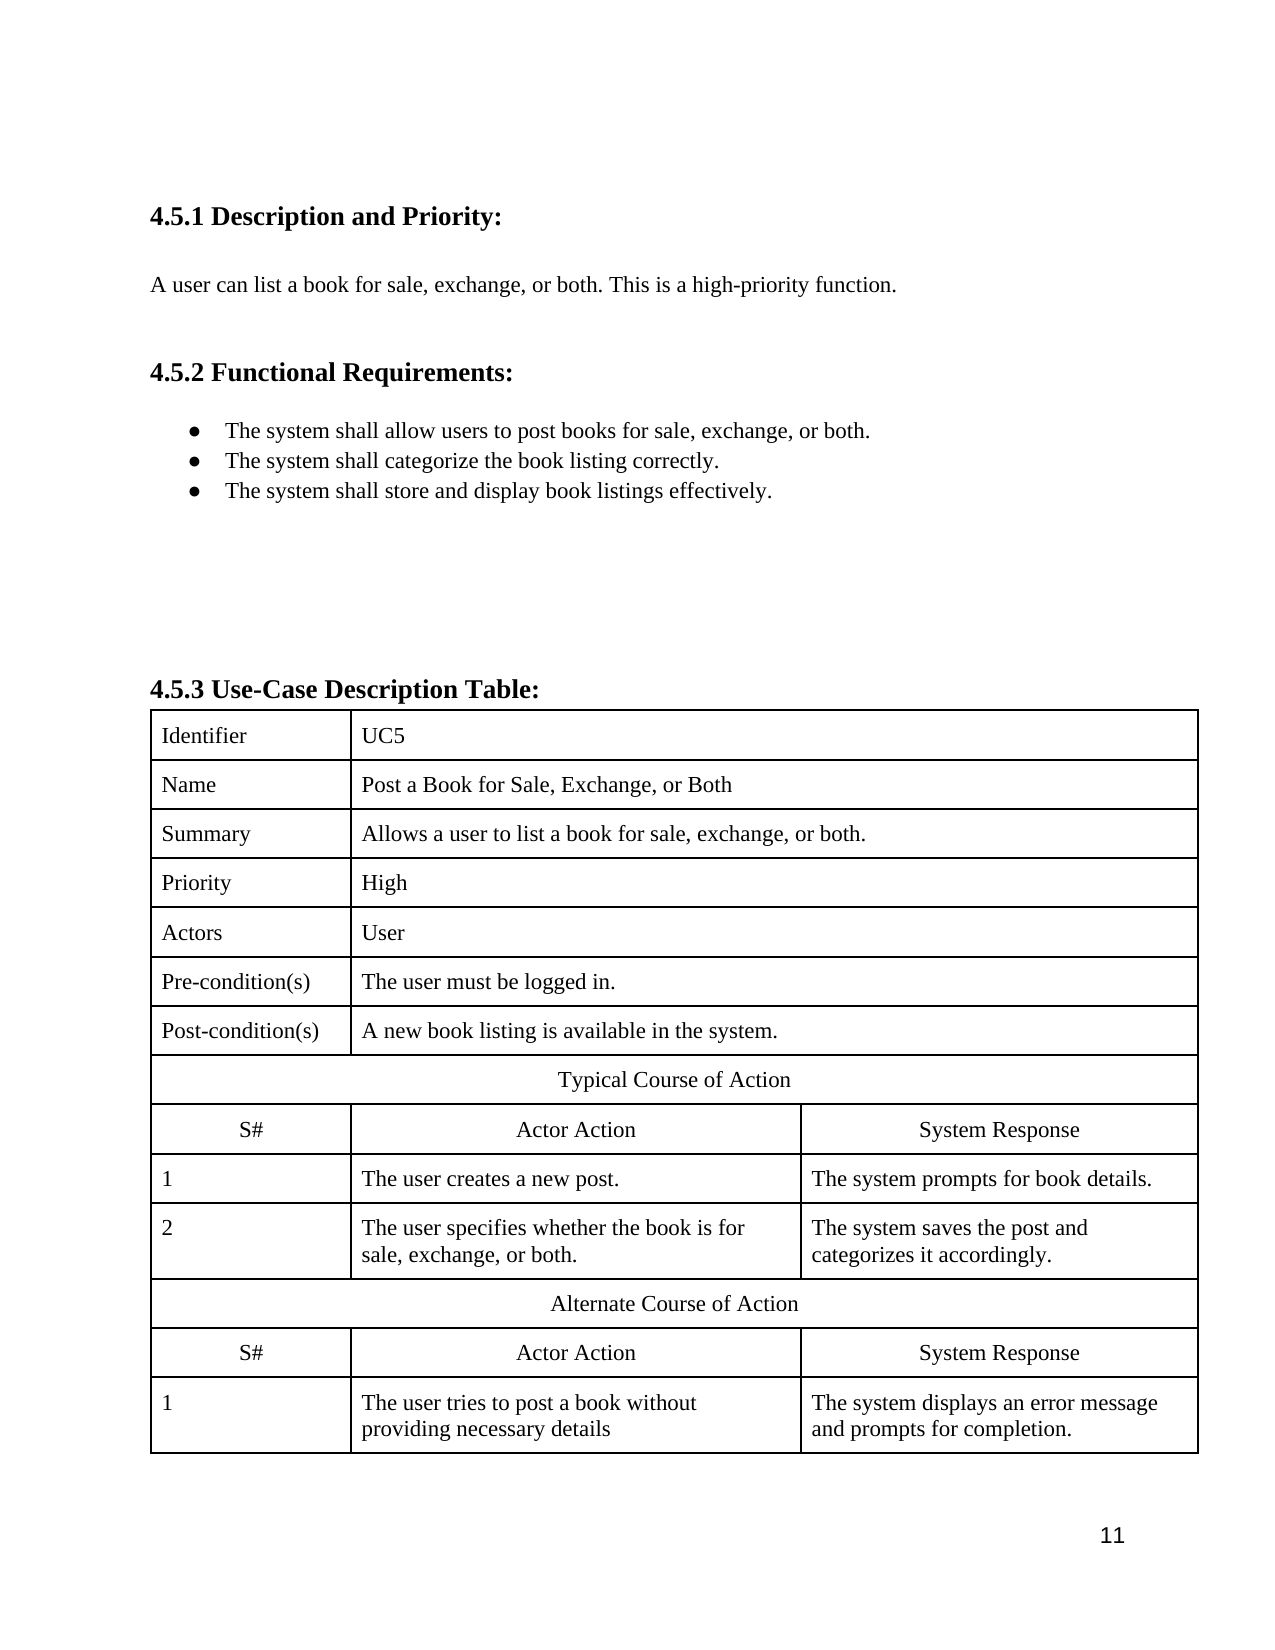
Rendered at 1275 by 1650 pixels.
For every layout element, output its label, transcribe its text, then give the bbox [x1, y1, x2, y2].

table_cell System Response [802, 1329, 1197, 1376]
text A user can list a book for sale, exchange, or both. This is a high-priority function. [150, 271, 1125, 297]
table_cell The system saves the post and categorizes it accordingly. [802, 1204, 1197, 1277]
table_cell The user tries to post a book without providing necessary details [352, 1378, 800, 1452]
table_cell A new book listing is available in the system. [352, 1007, 1197, 1054]
table_header UC5 [352, 711, 1197, 758]
table_cell The user must be logged in. [352, 958, 1197, 1005]
table_cell Typical Course of Action [152, 1056, 1197, 1103]
table_cell S# [152, 1105, 350, 1153]
table_cell Actor Action [352, 1105, 800, 1153]
table_cell Post a Book for Sale, Exchange, or Both [352, 761, 1197, 808]
text 4.5.1 Description and Priority: [150, 199, 1125, 231]
list The system shall store and display book listings effectively. [187, 478, 1125, 504]
table_cell The user specifies whether the book is for sale, exchange, or both. [352, 1204, 800, 1277]
text 4.5.2 Functional Requirements: [150, 356, 1125, 388]
table_cell The system displays an error message and prompts for completion. [802, 1378, 1197, 1452]
table_cell Actor Action [352, 1329, 800, 1376]
list The system shall allow users to post books for sale, exchange, or both. [187, 417, 1125, 443]
table_cell Allows a user to list a book for sale, exchange, or both. [352, 810, 1197, 857]
table_cell Summary [152, 810, 350, 857]
table_cell 2 [152, 1204, 350, 1277]
table_cell System Response [802, 1105, 1197, 1153]
table_cell 1 [152, 1378, 350, 1452]
table_cell Pre-condition(s) [152, 958, 350, 1005]
table_header Identifier [152, 711, 350, 758]
table_cell 1 [152, 1155, 350, 1202]
table_cell Name [152, 761, 350, 808]
text 4.5.3 Use-Case Description Table: [150, 673, 1125, 704]
table_cell User [352, 908, 1197, 956]
table_cell S# [152, 1329, 350, 1376]
table_cell The system prompts for book details. [802, 1155, 1197, 1202]
table_cell Alternate Course of Action [152, 1280, 1197, 1327]
table_cell The user creates a new post. [352, 1155, 800, 1202]
table_cell Post-condition(s) [152, 1007, 350, 1054]
table_cell Actors [152, 908, 350, 956]
table_cell Priority [152, 859, 350, 906]
list The system shall categorize the book listing correctly. [187, 447, 1125, 474]
table_cell High [352, 859, 1197, 906]
